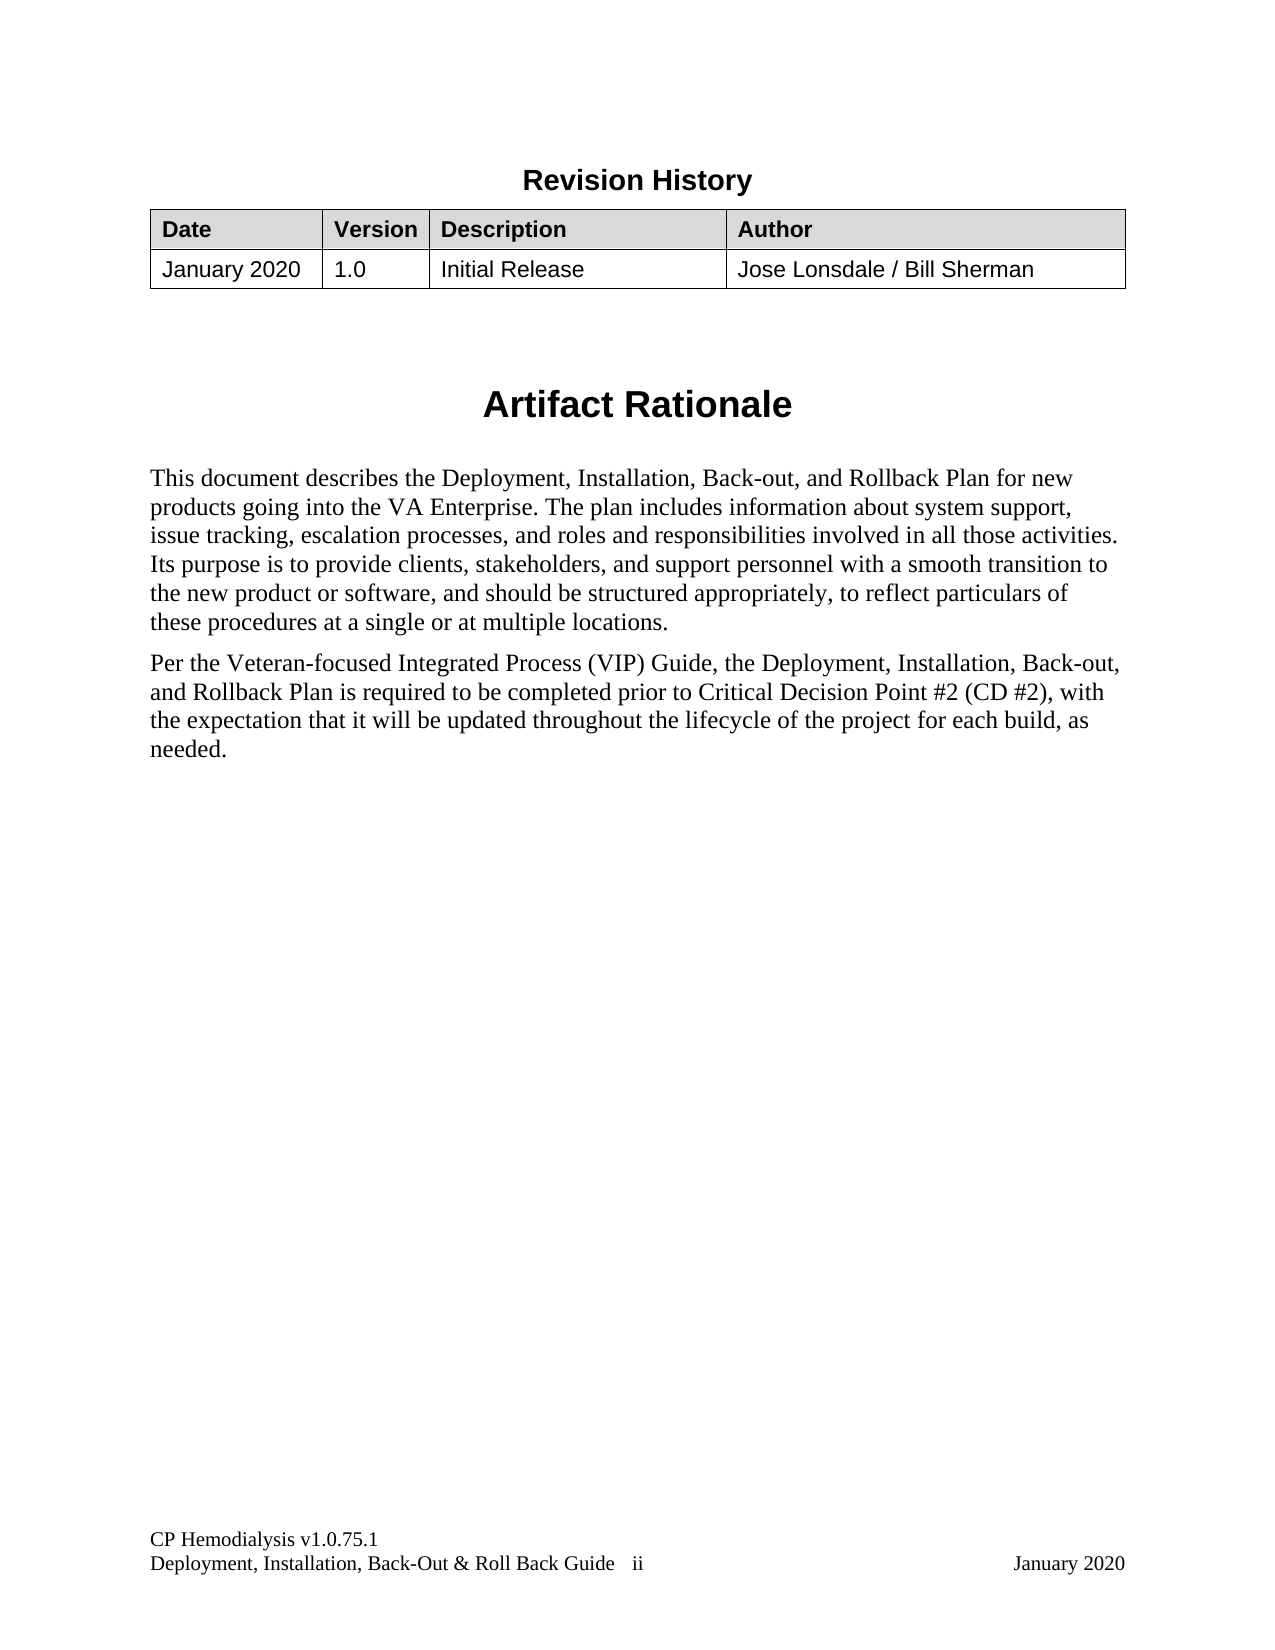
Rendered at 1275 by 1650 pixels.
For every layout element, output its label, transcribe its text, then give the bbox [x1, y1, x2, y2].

text This document describes the Deployment, Installation, Back-out, and Rollback Plan for new products going into the VA Enterprise. The plan includes information about system support, issue tracking, escalation processes, and roles and responsibilities involved in all those activities. Its purpose is to provide clients, stakeholders, and support personnel with a smooth transition to the new product or software, and should be structured appropriately, to reflect particulars of these procedures at a single or at multiple locations. [150, 463, 1125, 636]
table_cell January 2020 [151, 250, 322, 288]
text Artifact Rationale [150, 382, 1125, 426]
table_header Date [151, 210, 322, 248]
table_cell Initial Release [430, 250, 726, 288]
table_cell 1.0 [323, 250, 429, 288]
table_header Description [430, 210, 726, 248]
table_header Author [727, 210, 1125, 248]
table_header Version [323, 210, 429, 248]
text Revision History [150, 162, 1125, 196]
table_cell Jose Lonsdale / Bill Sherman [727, 250, 1125, 288]
text Per the Veteran-focused Integrated Process (VIP) Guide, the Deployment, Installation, Back-out, and Rollback Plan is required to be completed prior to Critical Decision Point #2 (CD #2), with the expectation that it will be updated throughout the lifecycle of the project for each build, as needed. [150, 648, 1125, 763]
